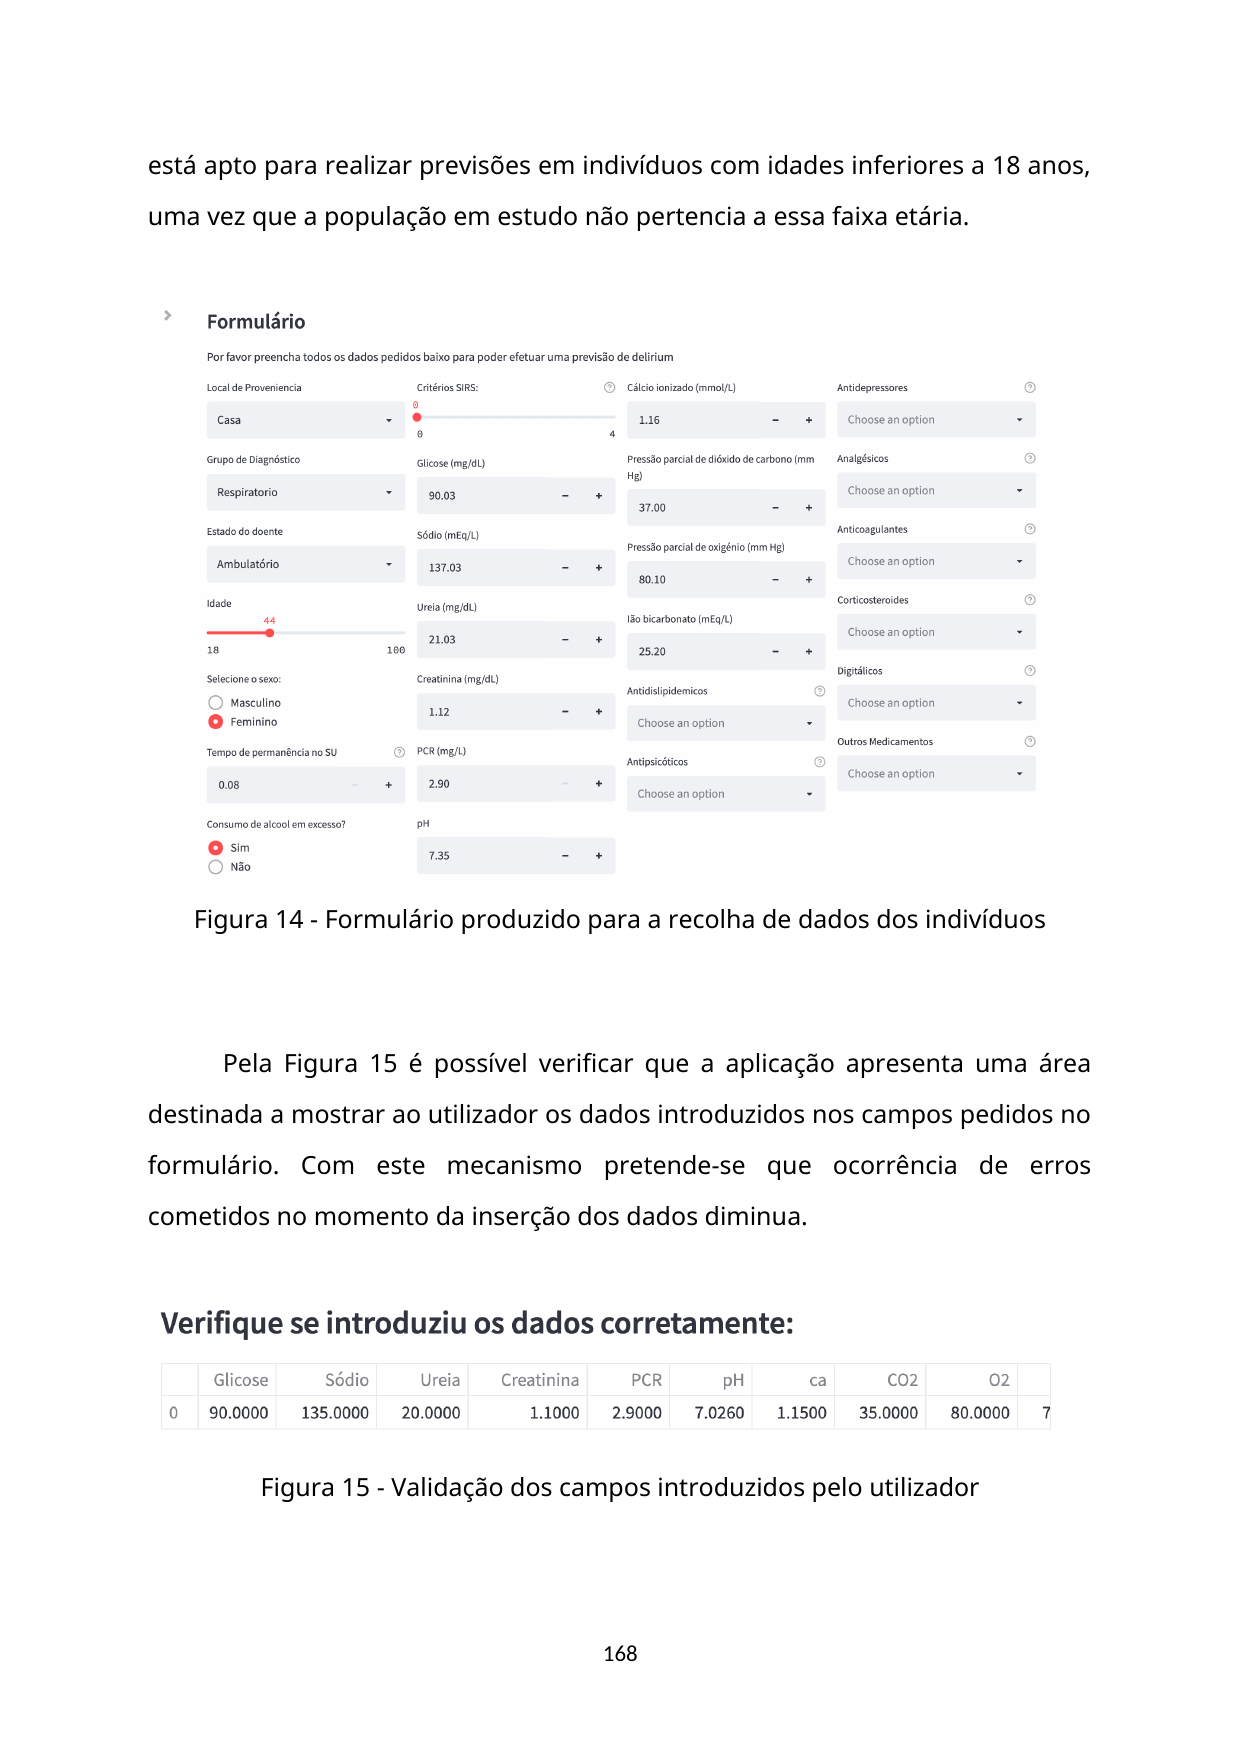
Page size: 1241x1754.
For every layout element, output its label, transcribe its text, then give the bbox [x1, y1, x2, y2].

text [148, 148, 1092, 233]
text Pela Figura 15 é possível verificar que a aplicação apresenta uma área destinada a mostrar ao utilizador os dados introduzidos nos campos pedidos no formulário. Com este mecanismo pretende-se que ocorrência de erros cometidos no momento da inserção dos dados diminua. [148, 1046, 1092, 1233]
picture [147, 300, 1092, 885]
text Figura 14 - Formulário produzido para a recolha de dados dos indivíduos [148, 901, 1092, 936]
picture [147, 1300, 1092, 1453]
text Figura 15 - Validação dos campos introduzidos pelo utilizador [148, 1470, 1092, 1504]
